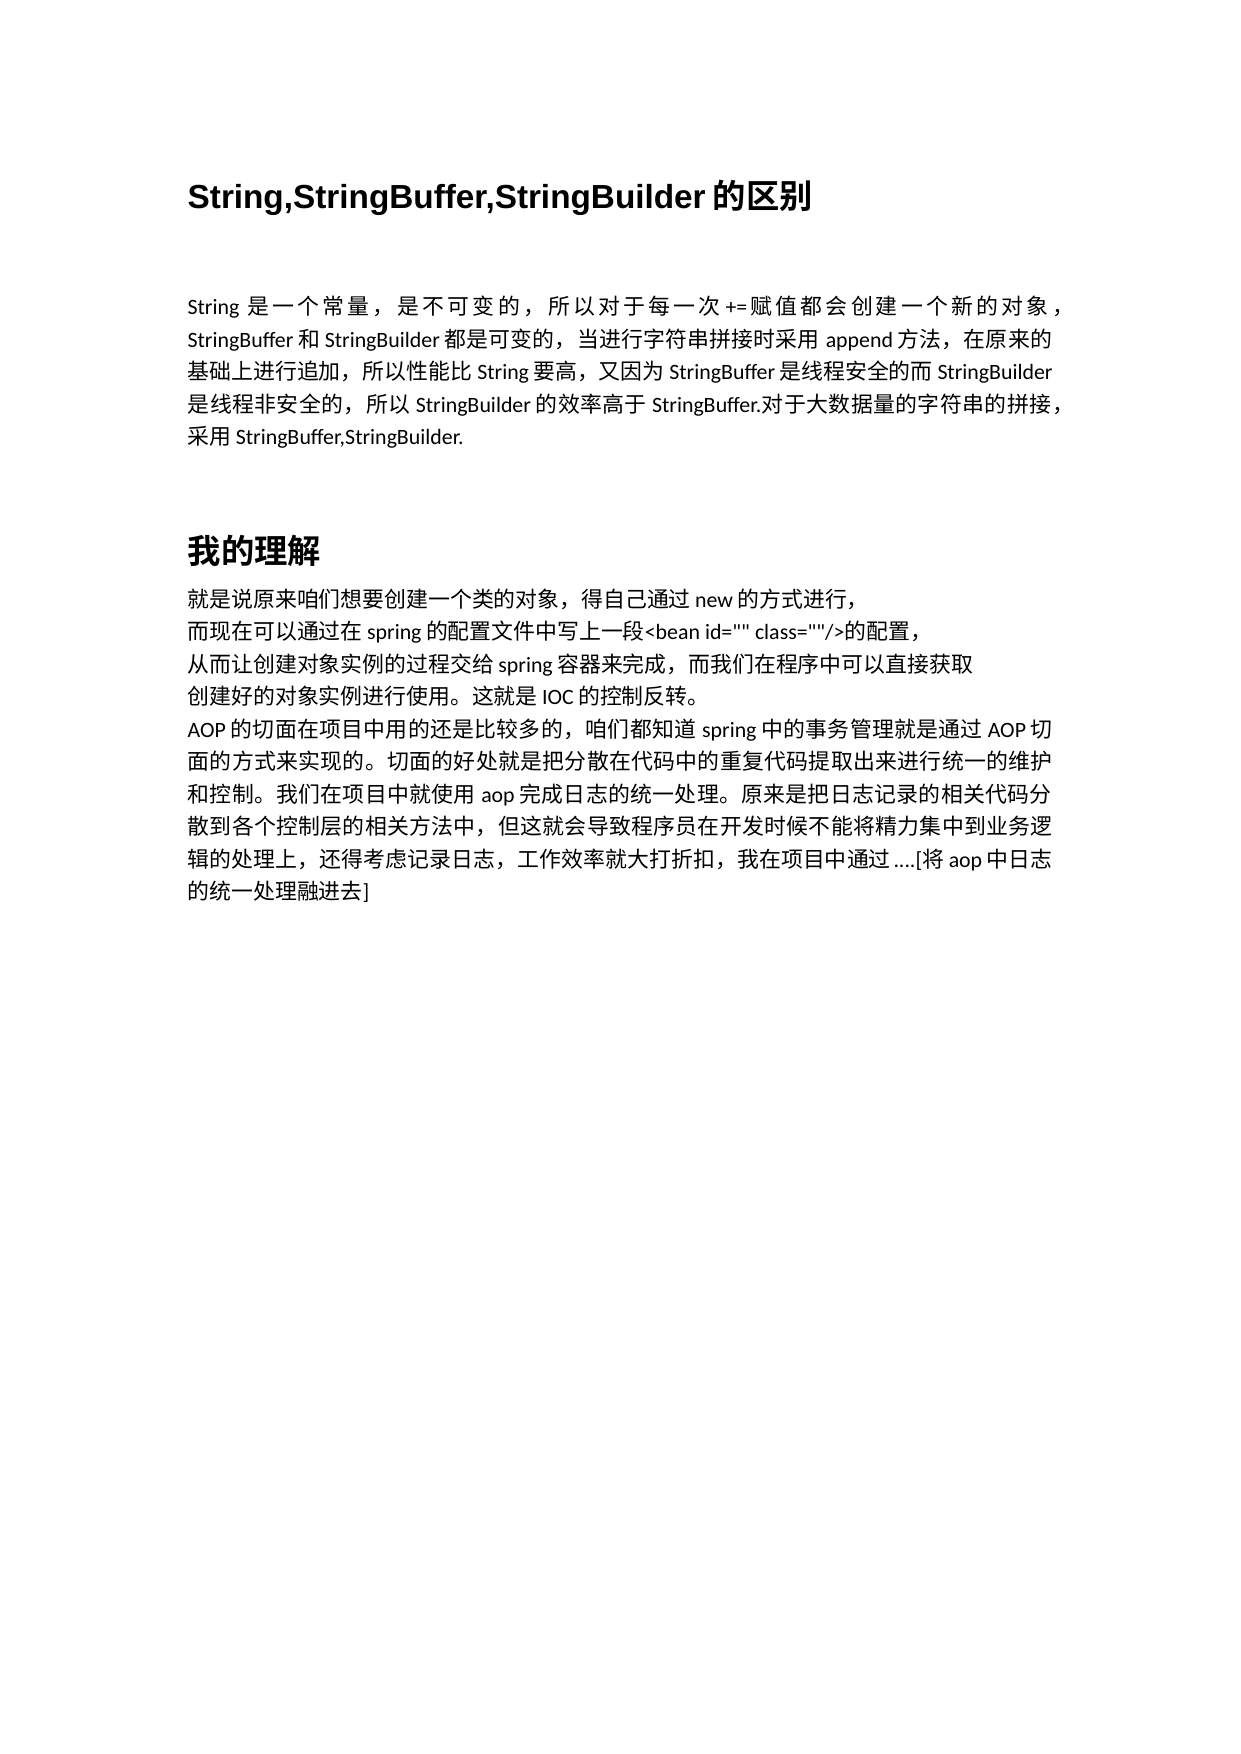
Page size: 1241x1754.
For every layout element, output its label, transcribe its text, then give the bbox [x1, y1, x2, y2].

text 就是说原来咱们想要创建一个类的对象，得自己通过new的方式进行， 而现在可以通过在spring的配置文件中写上一段<bean id="" class=""/>的配置， 从而让创建对象实例的过程交给spring容器来完成，而我们在程序中可以直接获取 创建好的对象实例进行使用。这就是IOC的控制反转。 AOP的切面在项目中用的还是比较多的，咱们都知道spring中的事务管理就是通过AOP切面的方式来实现的。切面的好处就是把分散在代码中的重复代码提取出来进行统一的维护和控制。我们在项目中就使用aop完成日志的统一处理。原来是把日志记录的相关代码分散到各个控制层的相关方法中，但这就会导致程序员在开发时候不能将精力集中到业务逻辑的处理上，还得考虑记录日志，工作效率就大打折扣，我在项目中通过....[将aop中日志的统一处理融进去] [187, 581, 1053, 906]
text String是一个常量，是不可变的，所以对于每一次+=赋值都会创建一个新的对象，StringBuffer和StringBuilder都是可变的，当进行字符串拼接时采用append方法，在原来的基础上进行追加，所以性能比String要高，又因为StringBuffer是线程安全的而StringBuilder是线程非安全的，所以StringBuilder的效率高于StringBuffer.对于大数据量的字符串的拼接，采用StringBuffer,StringBuilder. [187, 289, 1053, 451]
subtitle String,StringBuffer,StringBuilder的区别 [187, 162, 1053, 227]
text 我的理解 [187, 451, 1053, 581]
